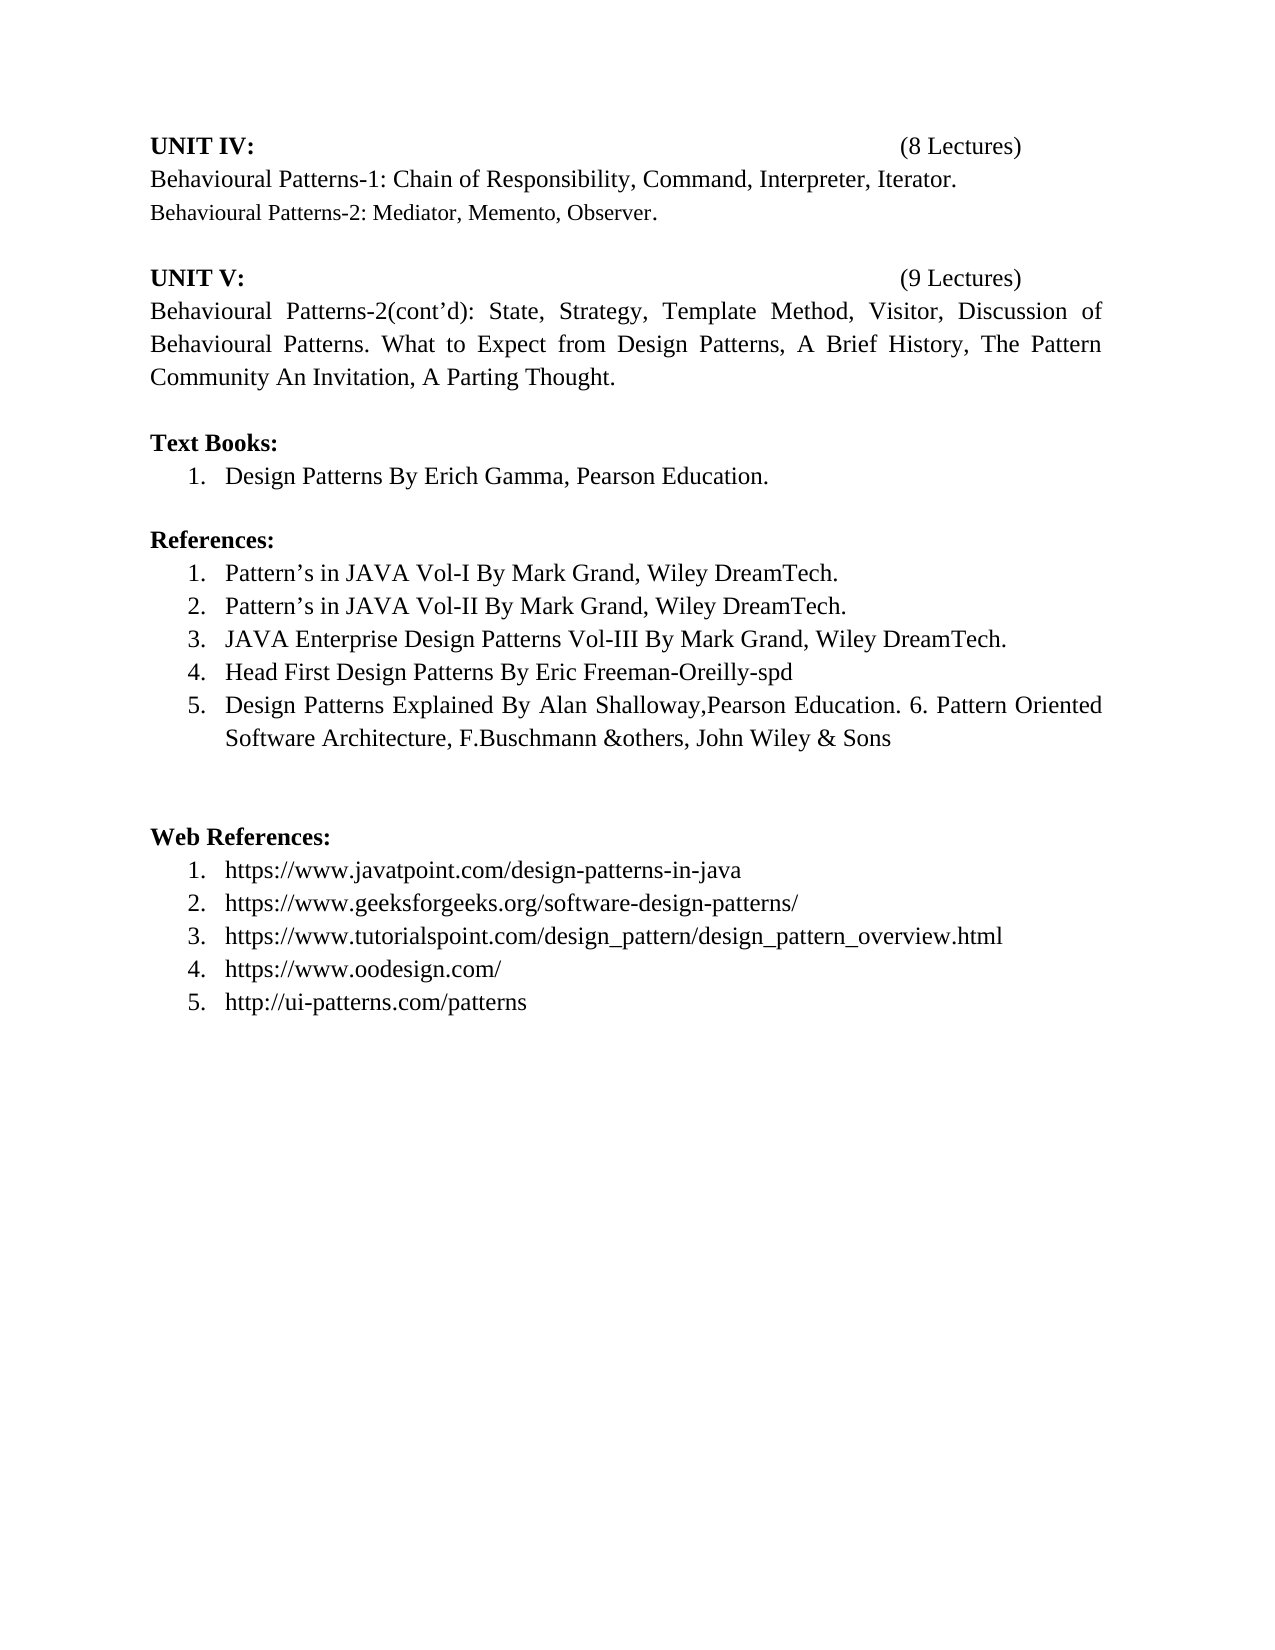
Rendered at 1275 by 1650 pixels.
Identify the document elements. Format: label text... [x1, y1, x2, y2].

text Behavioural Patterns-2(cont’d): State, Strategy, Template Method, Visitor, Discussion of Behavioural Patterns. What to Expect from Design Patterns, A Brief History, The Pattern Community An Invitation, A Parting Thought. [150, 296, 1103, 391]
text Behavioural Patterns-1: Chain of Responsibility, Command, Interpreter, Iterator. [150, 164, 1103, 193]
list Pattern’s in JAVA Vol-II By Mark Grand, Wiley DreamTech. [187, 591, 1103, 619]
list Pattern’s in JAVA Vol-I By Mark Grand, Wiley DreamTech. [187, 558, 1103, 586]
text Web References: [150, 822, 1103, 851]
list https://www.oodesign.com/ [187, 954, 1103, 983]
text Text Books: [150, 428, 1106, 457]
text UNIT IV: (8 Lectures) [900, 131, 1103, 160]
text References: [150, 525, 1106, 553]
list https://www.geeksforgeeks.org/software-design-patterns/ [187, 888, 1103, 917]
list Design Patterns Explained By Alan Shalloway,Pearson Education. 6. Pattern Oriented Software Architecture, F.Buschmann &others, John Wiley & Sons [187, 690, 1103, 752]
list Head First Design Patterns By Eric Freeman-Oreilly-spd [187, 657, 1103, 686]
list http://ui-patterns.com/patterns [187, 987, 1103, 1016]
list https://www.tutorialspoint.com/design_pattern/design_pattern_overview.html [187, 921, 1103, 950]
text UNIT V: (9 Lectures) [150, 263, 1103, 292]
list JAVA Enterprise Design Patterns Vol-III By Mark Grand, Wiley DreamTech. [187, 624, 1103, 652]
text Behavioural Patterns-2: Mediator, Memento, Observer. [150, 197, 1103, 226]
list https://www.javatpoint.com/design-patterns-in-java [187, 855, 1103, 884]
list Design Patterns By Erich Gamma, Pearson Education. [187, 461, 1103, 490]
